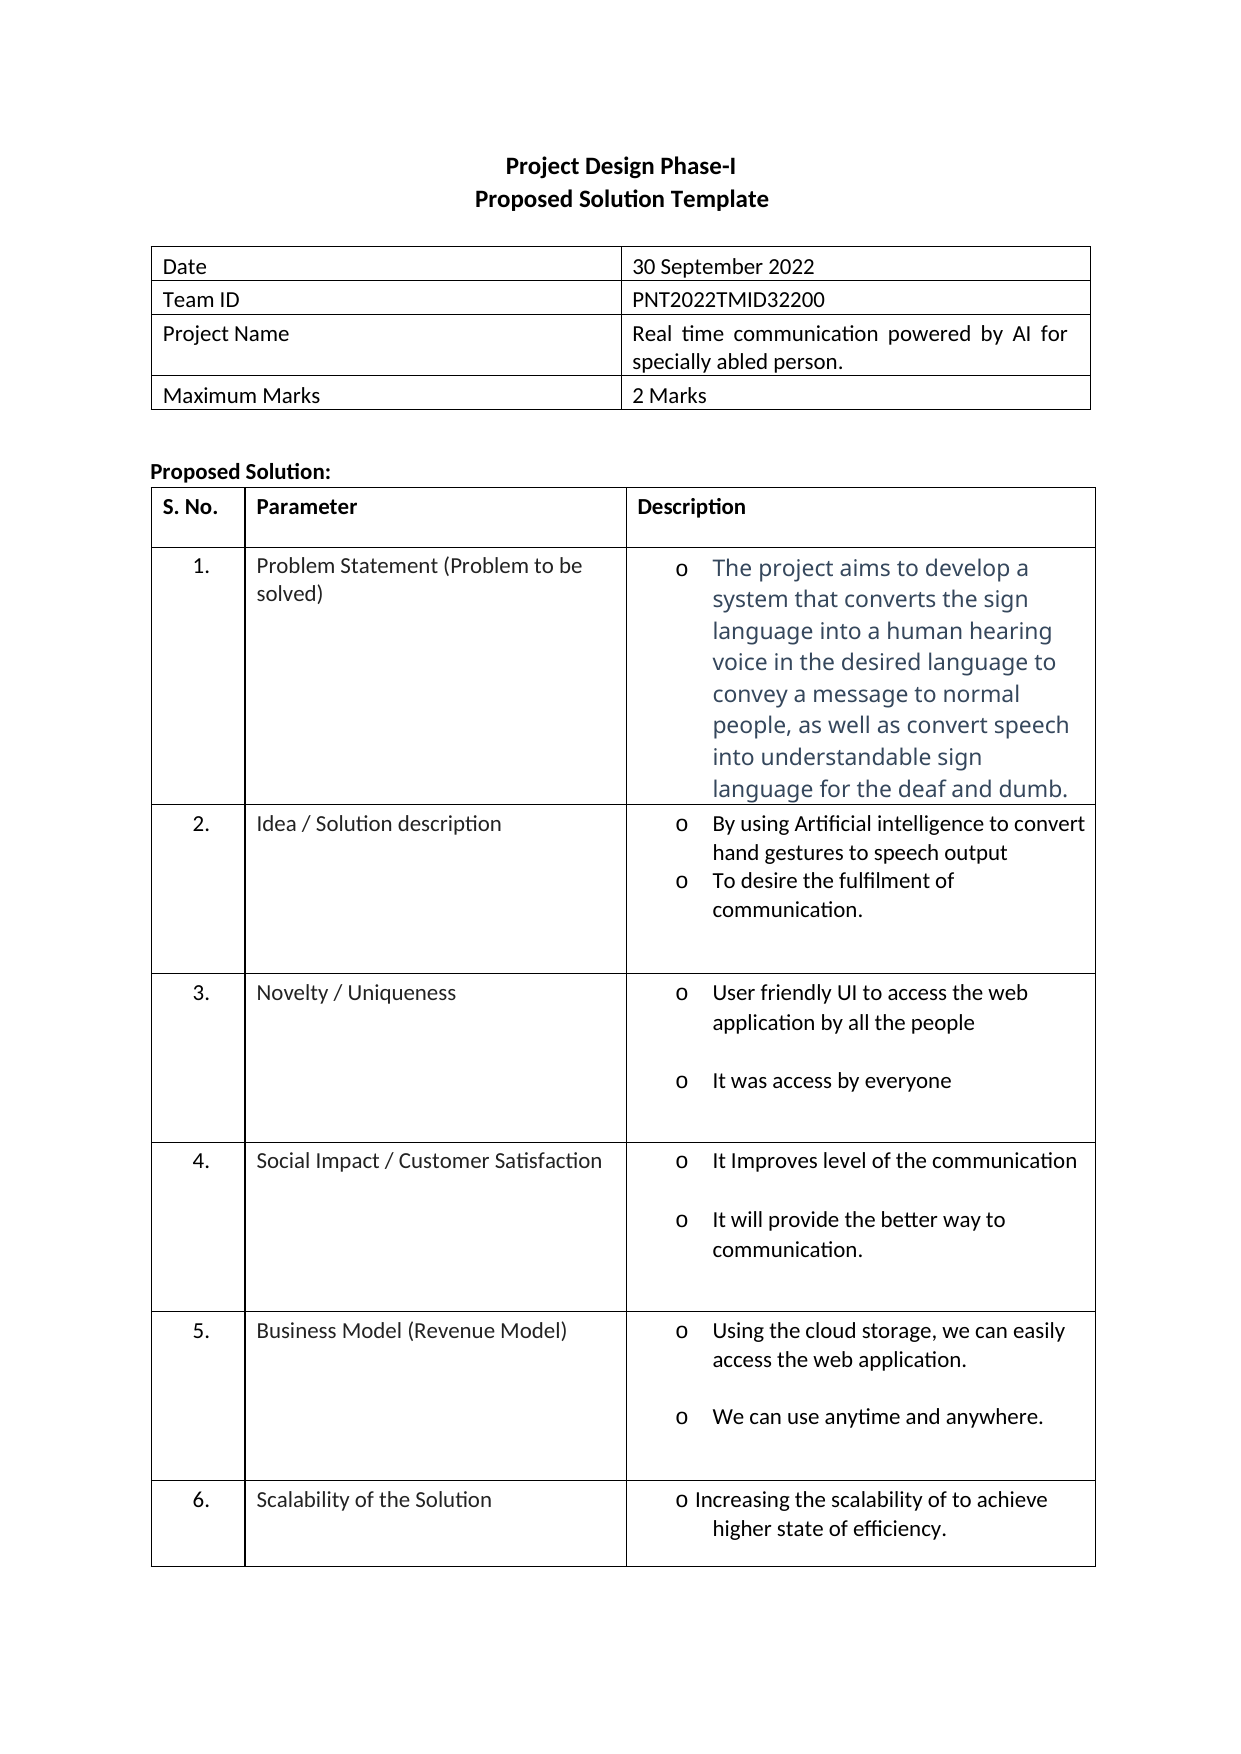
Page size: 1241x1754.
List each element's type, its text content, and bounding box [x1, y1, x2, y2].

table_cell 1. [152, 548, 244, 804]
table_cell 2 Marks [622, 376, 1090, 409]
table_cell The project aims to develop a system that converts the sign language into a human hearing voice in the desired language to convey a message to normal people, as well as convert speech into understandable sign language for the deaf and dumb. [627, 548, 1095, 804]
table_cell 6. [152, 1481, 244, 1566]
table_cell By using Artificial intelligence to convert hand gestures to speech output To desire the fulfilment of communication. [627, 805, 1095, 973]
table_header Date [152, 247, 621, 280]
table_cell 3. [152, 974, 244, 1142]
table_cell Team ID [152, 281, 621, 313]
table_cell Novelty / Uniqueness [246, 974, 626, 1142]
table_cell It Improves level of the communication It will provide the better way to communication. [627, 1143, 1095, 1311]
table_header 30 September 2022 [622, 247, 1090, 280]
table_header Description [627, 488, 1095, 547]
table_header S. No. [152, 488, 244, 547]
table_cell User friendly UI to access the web application by all the people It was access by everyone [627, 974, 1095, 1142]
table_cell 5. [152, 1312, 244, 1480]
table_cell 4. [152, 1143, 244, 1311]
table_cell o Increasing the scalability of to achieve higher state of efficiency. [627, 1481, 1095, 1566]
text Project Design Phase-I [150, 150, 736, 181]
table_cell Problem Statement (Problem to be solved) [246, 548, 626, 804]
table_header Parameter [246, 488, 626, 547]
table_cell Social Impact / Customer Satisfaction [246, 1143, 626, 1311]
table_cell Idea / Solution description [246, 805, 626, 973]
table_cell Project Name [152, 315, 621, 375]
table_cell 2. [152, 805, 244, 973]
table_cell Maximum Marks [152, 376, 621, 409]
table_cell Using the cloud storage, we can easily access the web application. We can use anytime and anywhere. [627, 1312, 1095, 1480]
table_cell Business Model (Revenue Model) [246, 1312, 626, 1480]
table_cell Scalability of the Solution [246, 1481, 626, 1566]
table_cell PNT2022TMID32200 [622, 281, 1090, 313]
table_cell Real time communication powered by AI for specially abled person. [622, 315, 1090, 375]
text Proposed Solution: [150, 457, 1090, 485]
text Proposed Solution Template [150, 183, 769, 213]
